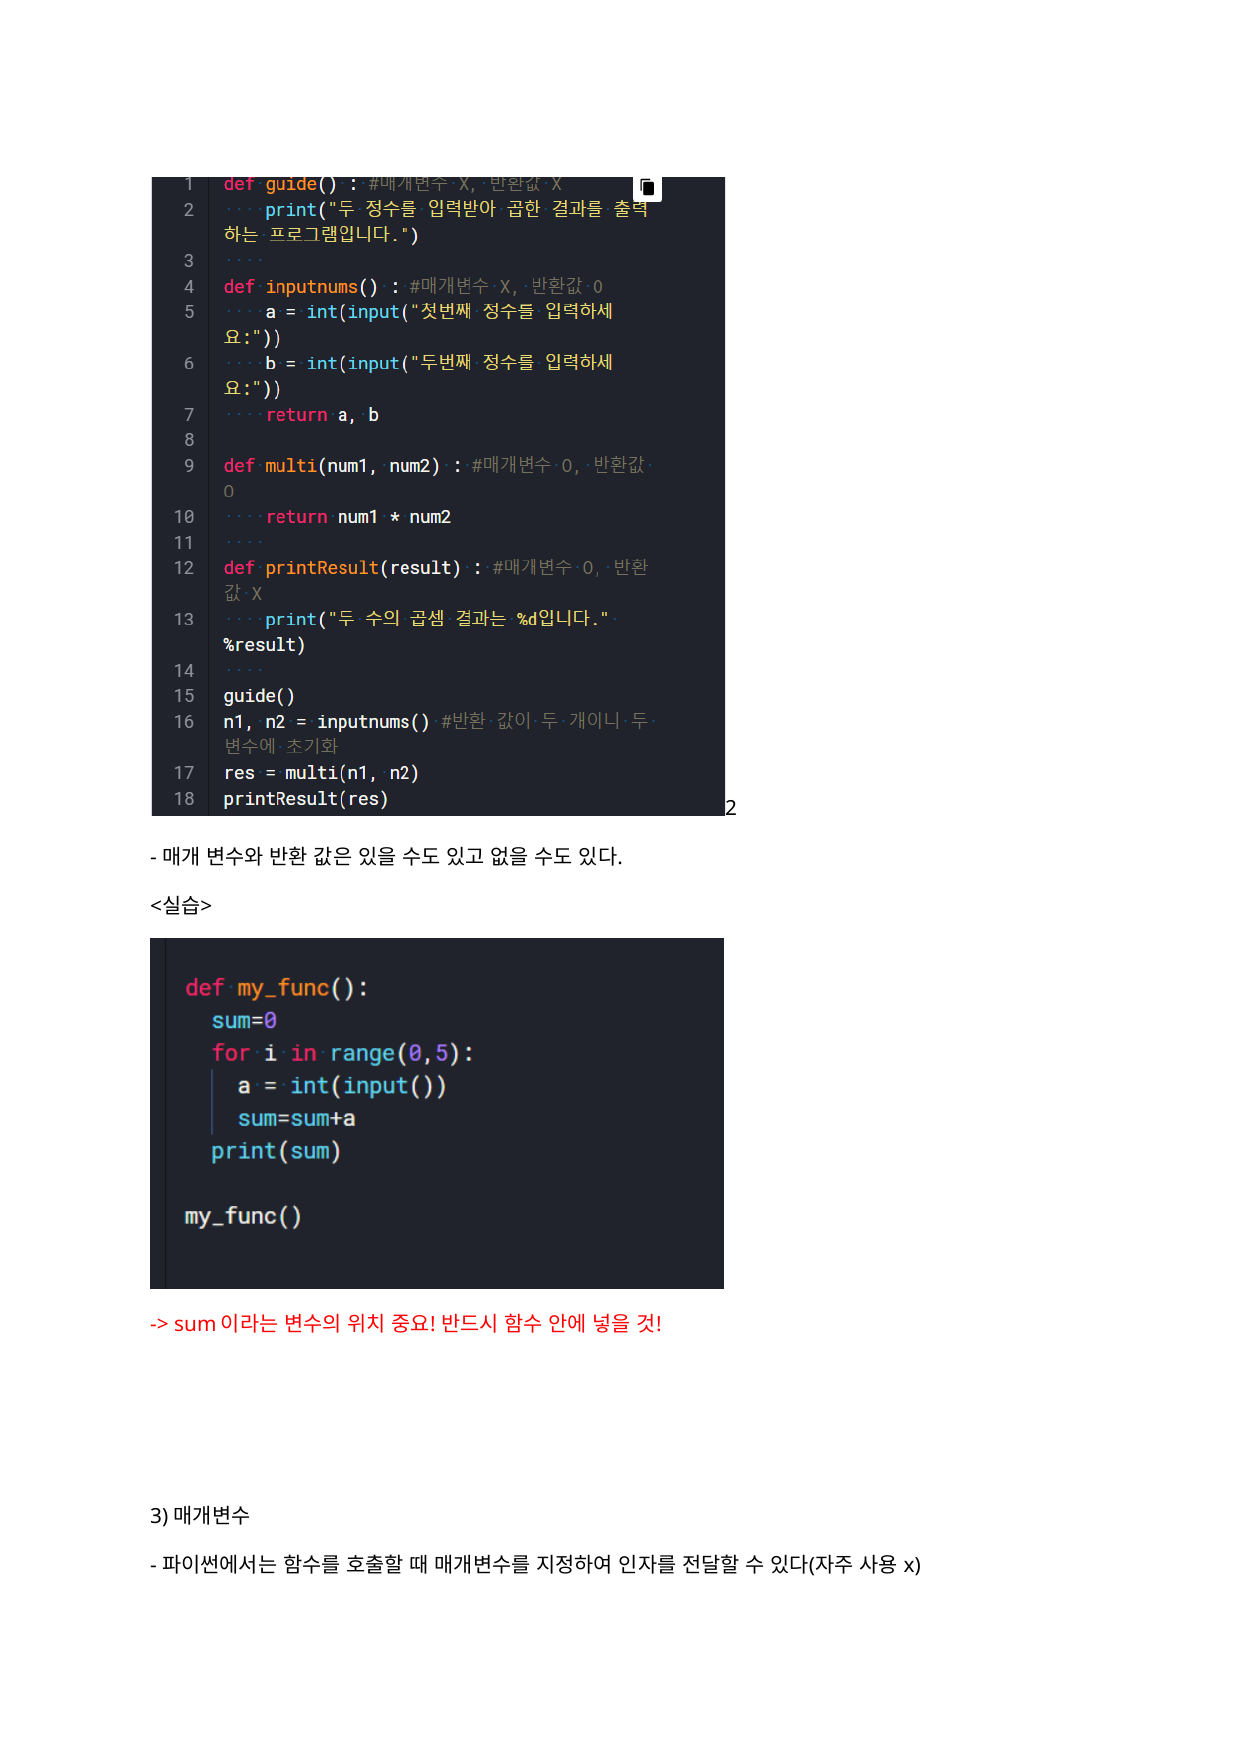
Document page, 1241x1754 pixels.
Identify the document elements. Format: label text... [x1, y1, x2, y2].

picture [150, 177, 725, 816]
text 3) 매개변수 [150, 1499, 1090, 1529]
text -> sum이라는 변수의 위치 중요! 반드시 함수 안에 넣을 것! [150, 1308, 1090, 1338]
text <실습> [150, 889, 1090, 920]
picture [150, 938, 724, 1289]
text - 매개 변수와 반환 값은 있을 수도 있고 없을 수도 있다. [150, 840, 1090, 870]
text - 파이썬에서는 함수를 호출할 때 매개변수를 지정하여 인자를 전달할 수 있다(자주 사용 x) [150, 1548, 1090, 1579]
